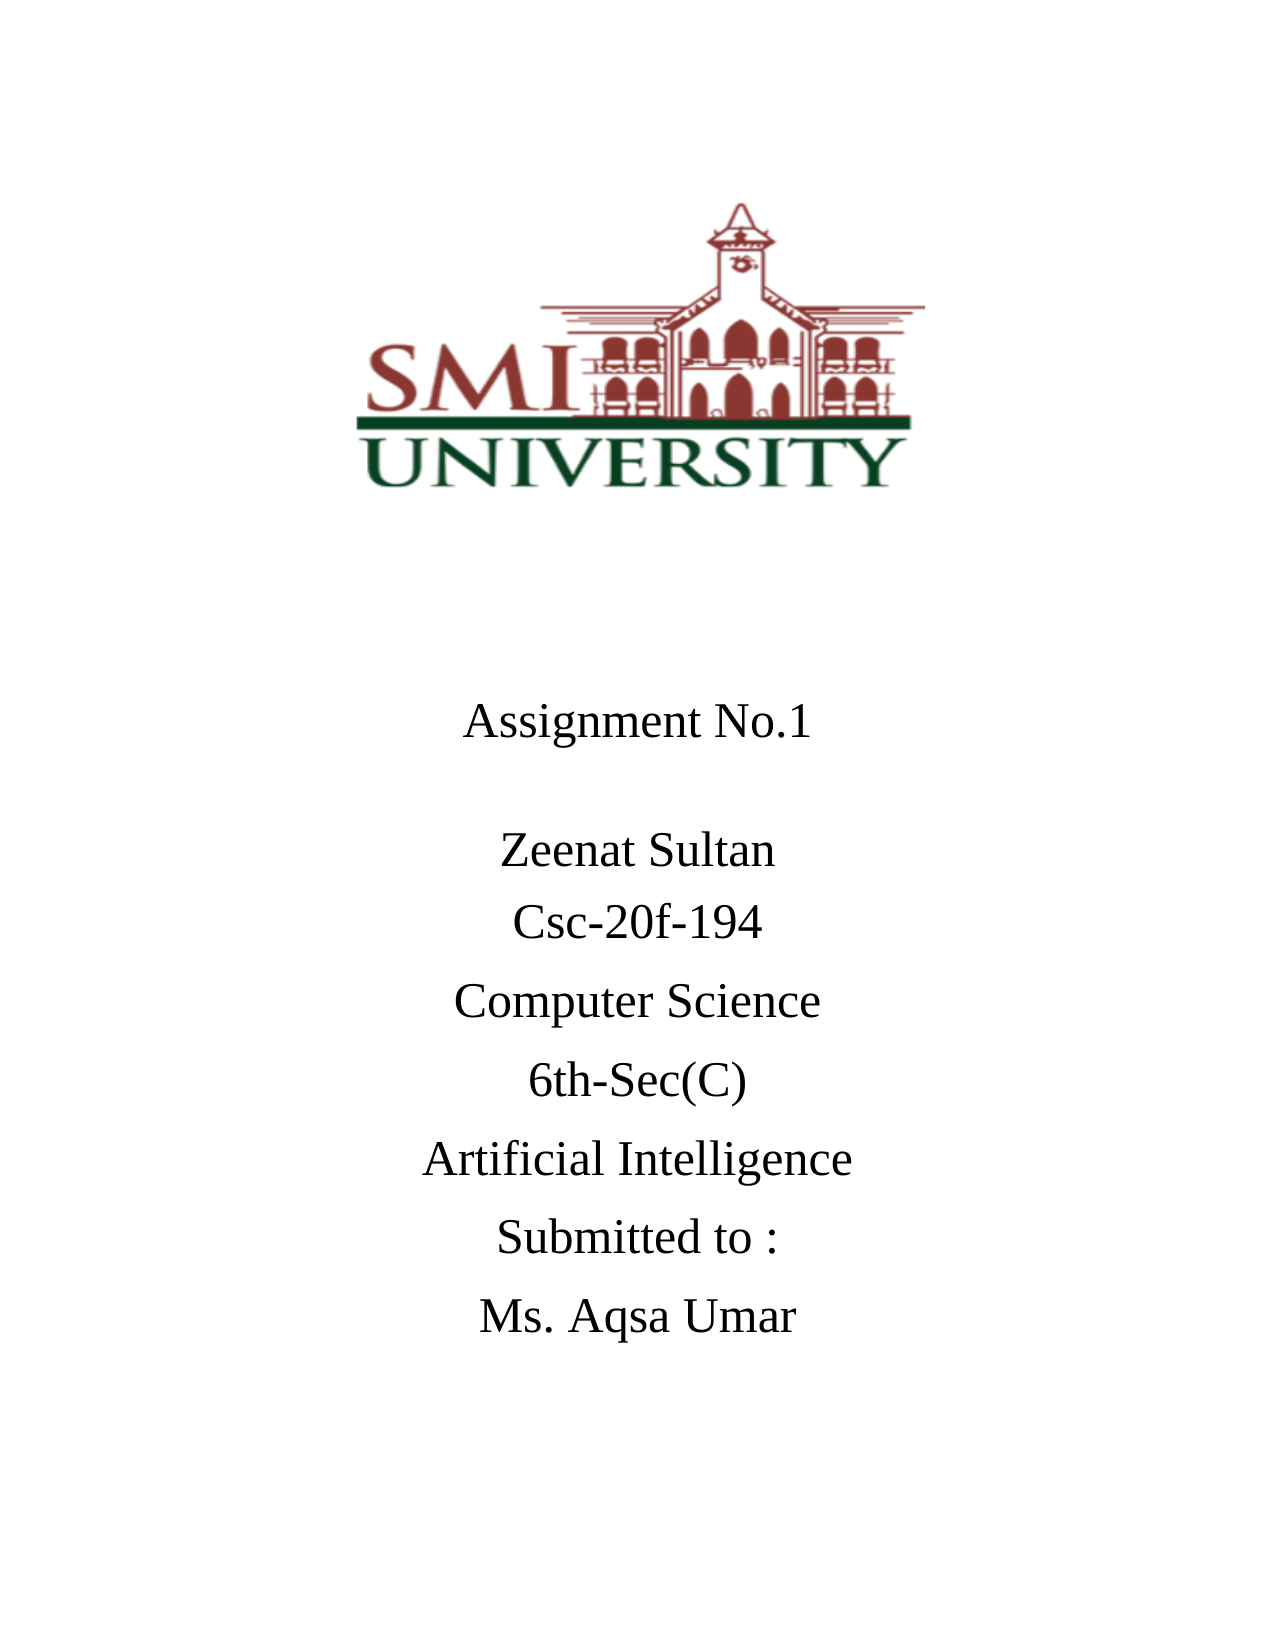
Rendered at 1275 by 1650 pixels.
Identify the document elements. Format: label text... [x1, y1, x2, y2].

text Artificial Intelligence [150, 1128, 1125, 1186]
text Assignment No.1 [150, 691, 1125, 748]
text Submitted to : [150, 1207, 1125, 1264]
text Zeenat Sultan [150, 819, 1125, 877]
text Ms. Aqsa Umar [150, 1286, 1125, 1343]
text Csc-20f-194 [150, 892, 1125, 949]
text Computer Science [150, 971, 1125, 1028]
text 6th-Sec(C) [150, 1049, 1125, 1107]
